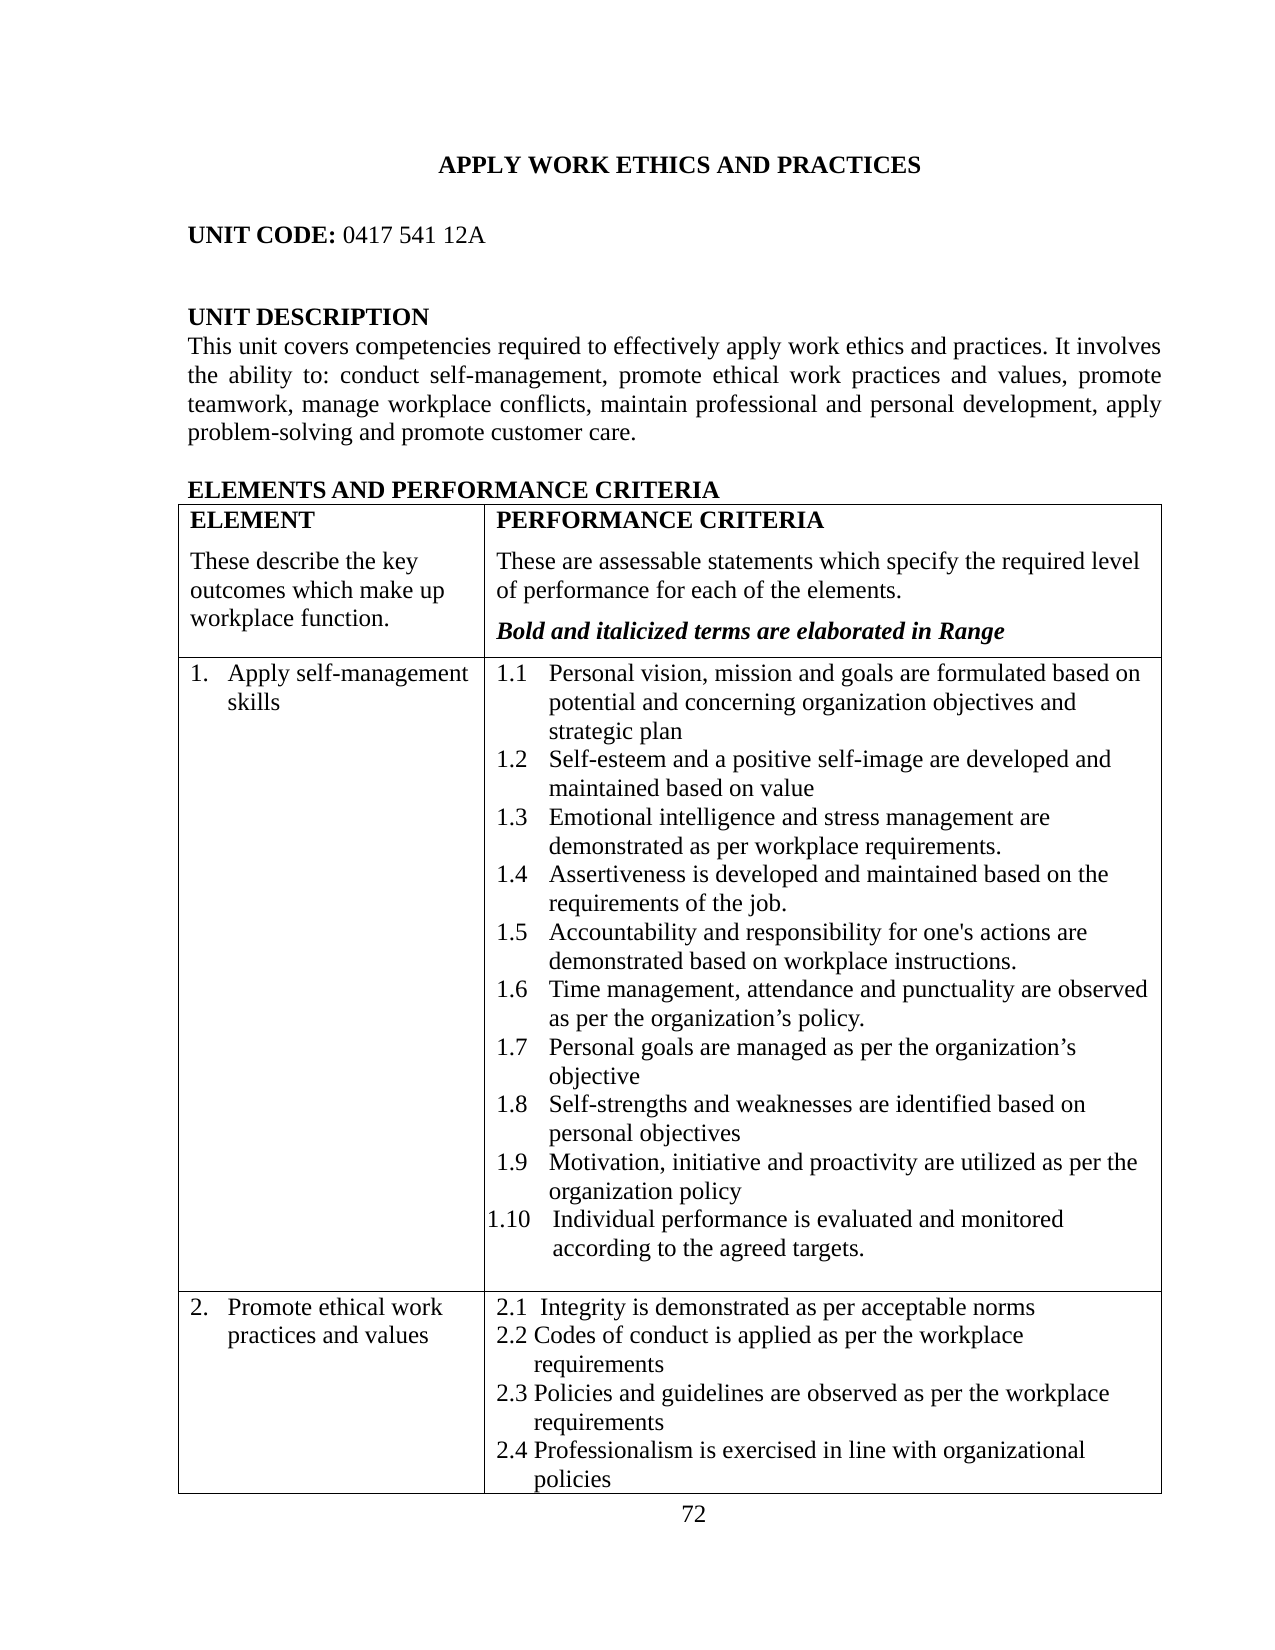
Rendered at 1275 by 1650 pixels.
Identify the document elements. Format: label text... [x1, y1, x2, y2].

table_header ELEMENT These describe the key outcomes which make up workplace function. [179, 505, 484, 657]
table_cell Integrity is demonstrated as per acceptable norms Codes of conduct is applied as per the workplace requirements Policies and guidelines are observed as per the workplace requirements Professionalism is exercised in line with organizational policies [485, 1292, 1161, 1493]
text UNIT CODE: 0417 541 12A [187, 220, 1162, 249]
text ELEMENTS AND PERFORMANCE CRITERIA [187, 475, 1162, 504]
text This unit covers competencies required to effectively apply work ethics and practices. It involves the ability to: conduct self-management, promote ethical work practices and values, promote teamwork, manage workplace conflicts, maintain professional and personal development, apply problem-solving and promote customer care. [187, 331, 1162, 446]
text APPLY WORK ETHICS AND PRACTICES [197, 150, 1162, 179]
table_cell Promote ethical work practices and values [179, 1292, 484, 1493]
text UNIT DESCRIPTION [187, 302, 1162, 331]
table_cell Personal vision, mission and goals are formulated based on potential and concerning organization objectives and strategic plan Self-esteem and a positive self-image are developed and maintained based on value Emotional intelligence and stress management are demonstrated as per workplace requirements. Assertiveness is developed and maintained based on the requirements of the job. Accountability and responsibility for one's actions are demonstrated based on workplace instructions. Time management, attendance and punctuality are observed as per the organization’s policy. Personal goals are managed as per the organization’s objective Self-strengths and weaknesses are identified based on personal objectives Motivation, initiative and proactivity are utilized as per the organization policy Individual performance is evaluated and monitored according to the agreed targets. [485, 658, 1161, 1291]
table_header PERFORMANCE CRITERIA These are assessable statements which specify the required level of performance for each of the elements. Bold and italicized terms are elaborated in Range [485, 505, 1161, 657]
table_cell Apply self-management skills [179, 658, 484, 1291]
